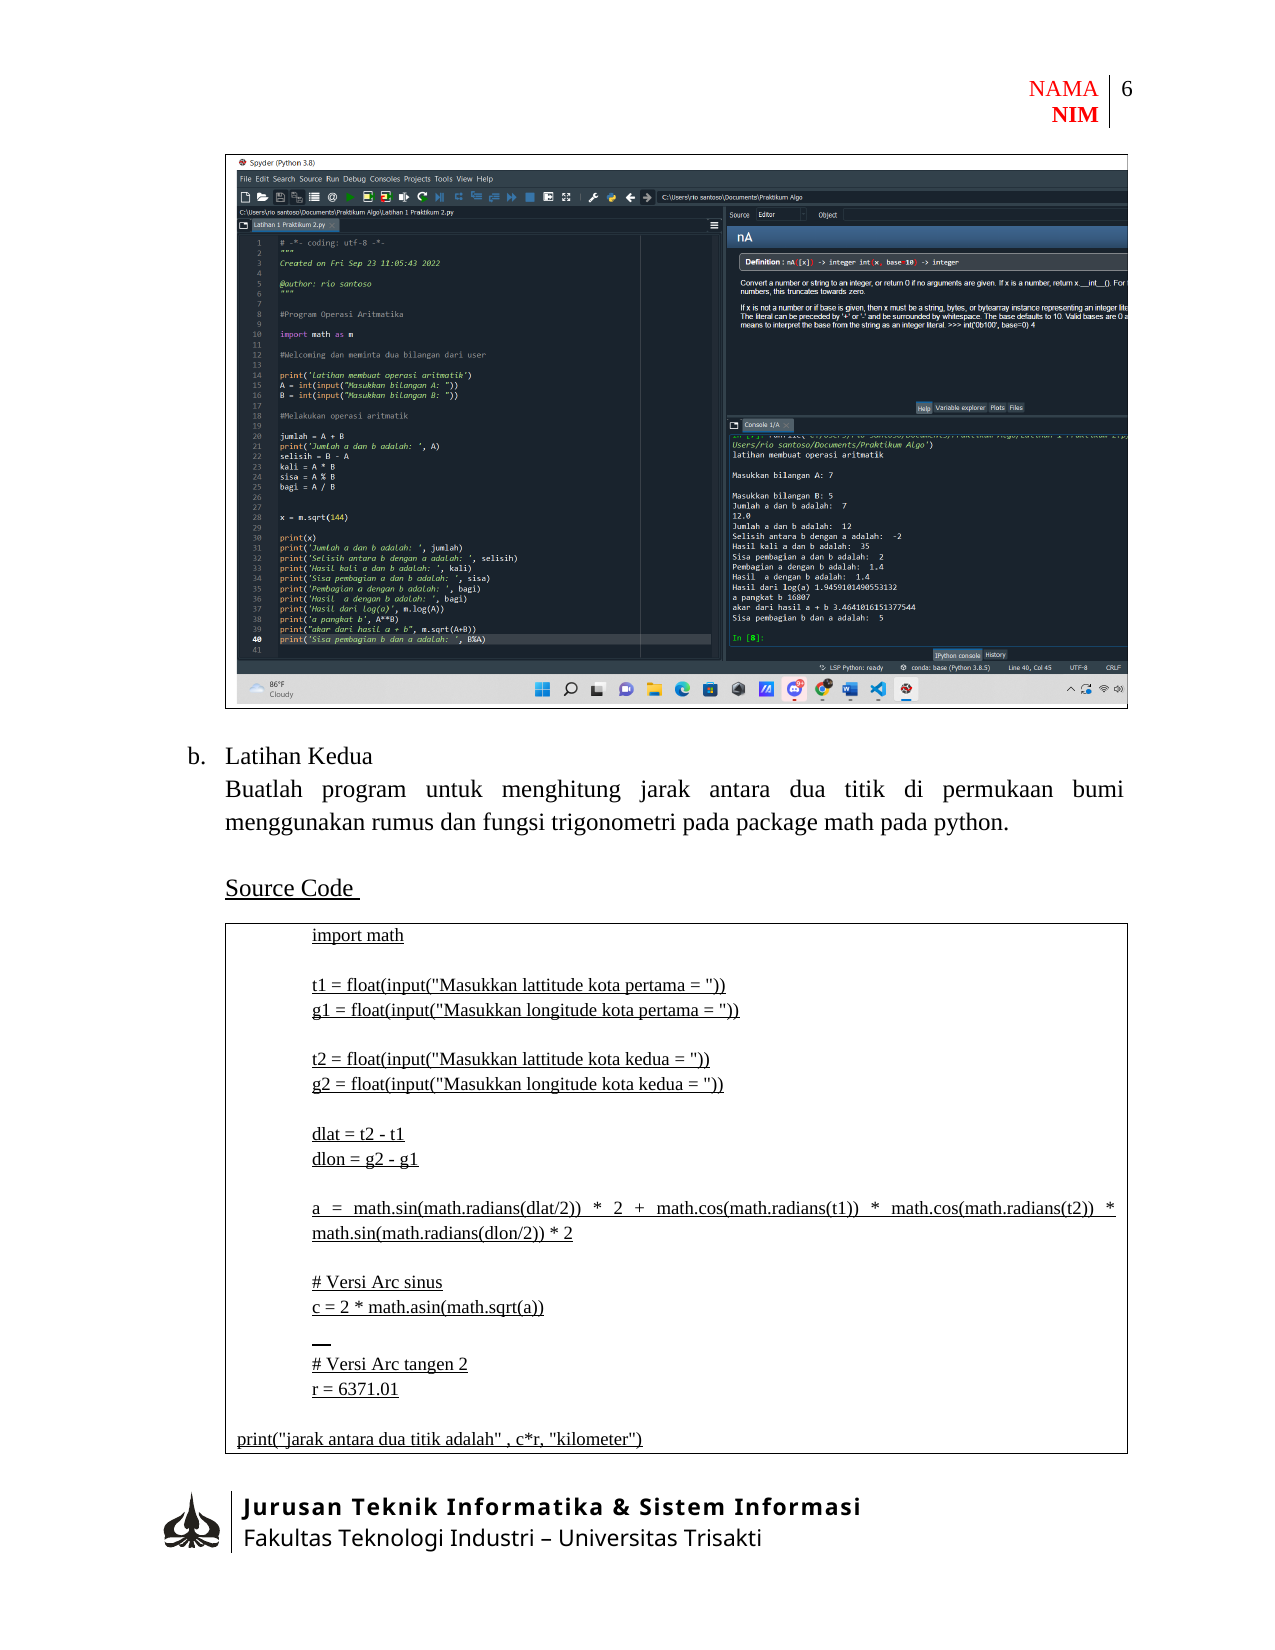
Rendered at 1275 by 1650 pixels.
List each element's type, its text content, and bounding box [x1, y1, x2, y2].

list Source Code [225, 873, 1125, 902]
table_header import math t1 = float(input("Masukkan lattitude kota pertama = ")) g1 = float(input("Masukkan longitude kota pertama = ")) t2 = float(input("Masukkan lattitude kota kedua = ")) g2 = float(input("Masukkan longitude kota kedua = ")) dlat = t2 - t1 dlon = g2 - g1 a = math.sin(math.radians(dlat/2)) * 2 + math.cos(math.radians(t1)) * math.cos(math.radians(t2)) * math.sin(math.radians(dlon/2)) * 2 # Versi Arc sinus c = 2 * math.asin(math.sqrt(a)) # Versi Arc tangen 2 r = 6371.01 print("jarak antara dua titik adalah" , c*r, "kilometer") [226, 924, 1127, 1453]
list Latihan Kedua [187, 741, 1125, 770]
list Buatlah program untuk menghitung jarak antara dua titik di permukaan bumi menggunakan rumus dan fungsi trigonometri pada package math pada python. [225, 774, 1125, 836]
picture [236, 155, 1128, 704]
table_header [226, 155, 1127, 707]
